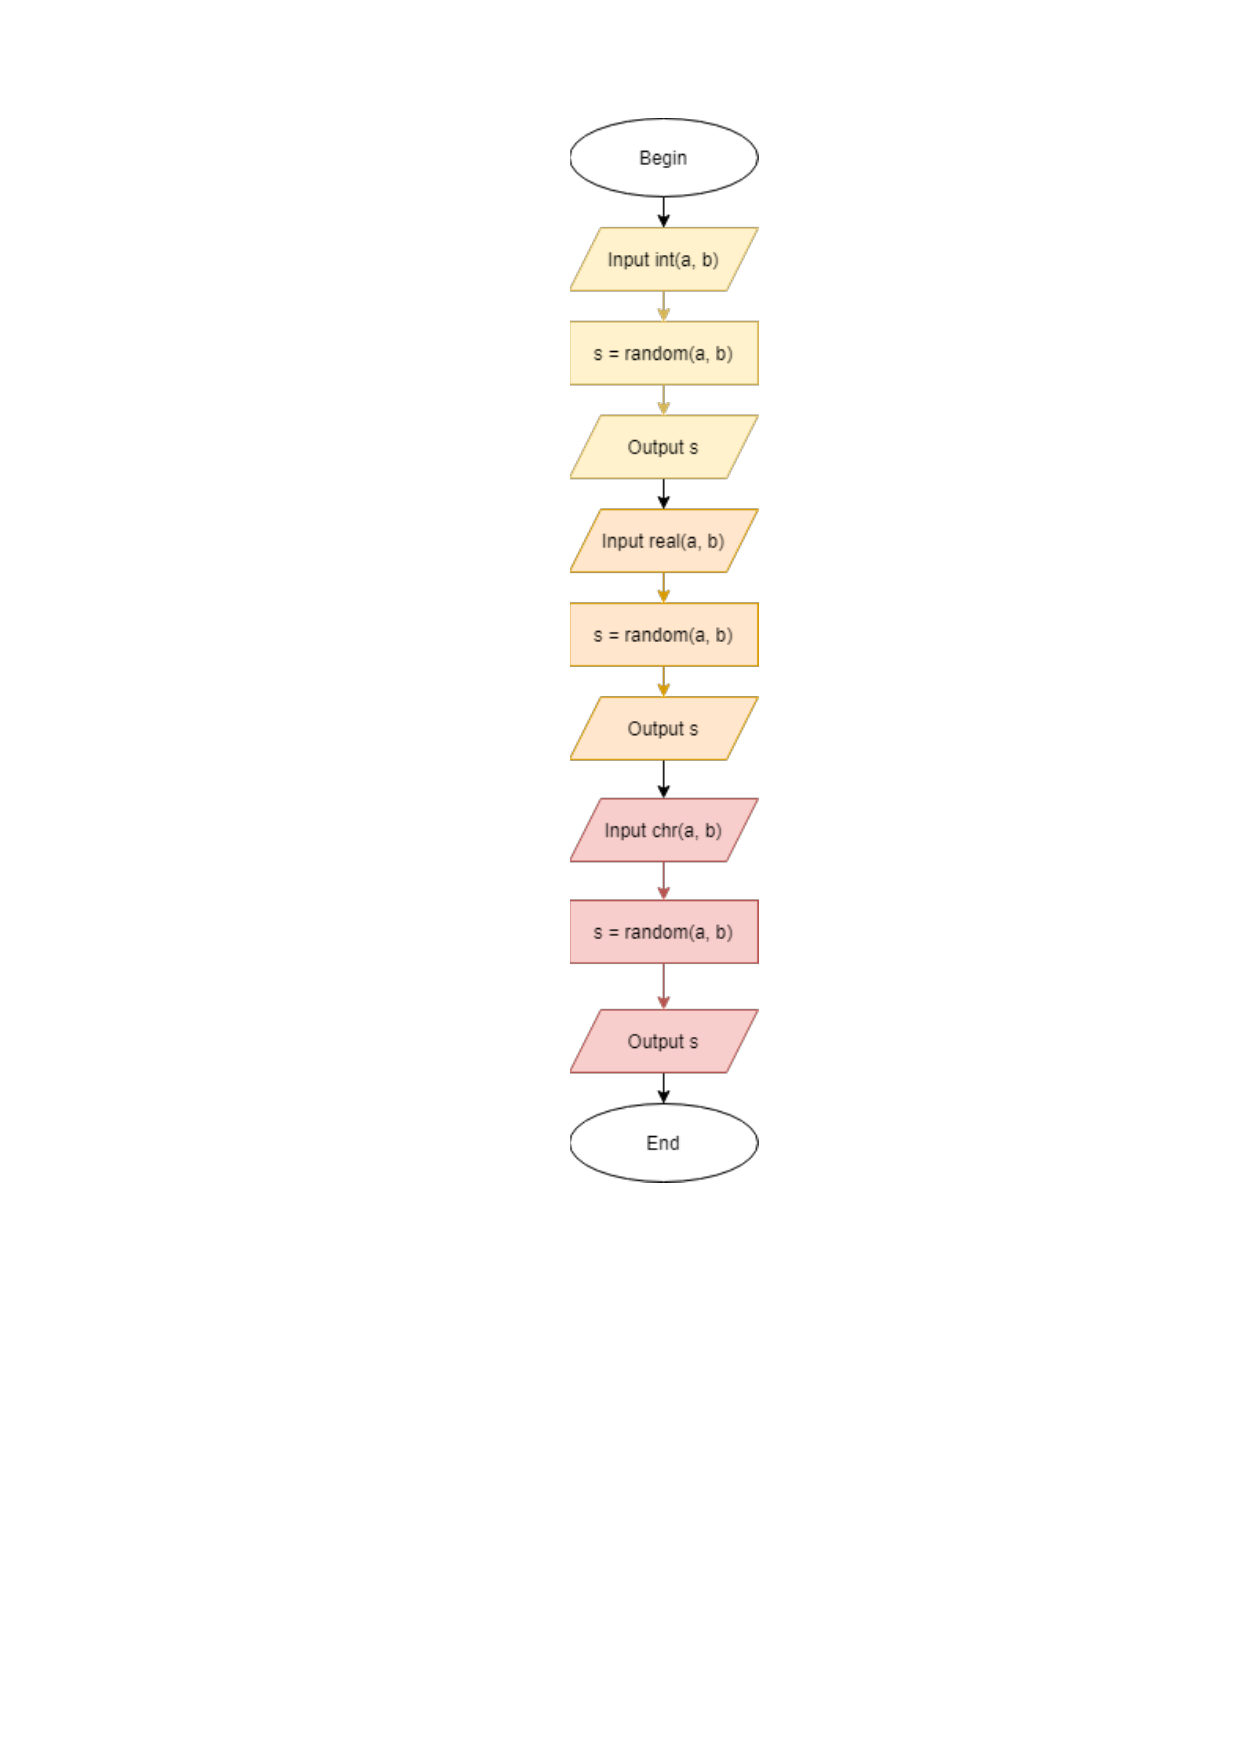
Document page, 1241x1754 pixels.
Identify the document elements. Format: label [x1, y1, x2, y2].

picture [570, 118, 759, 1183]
